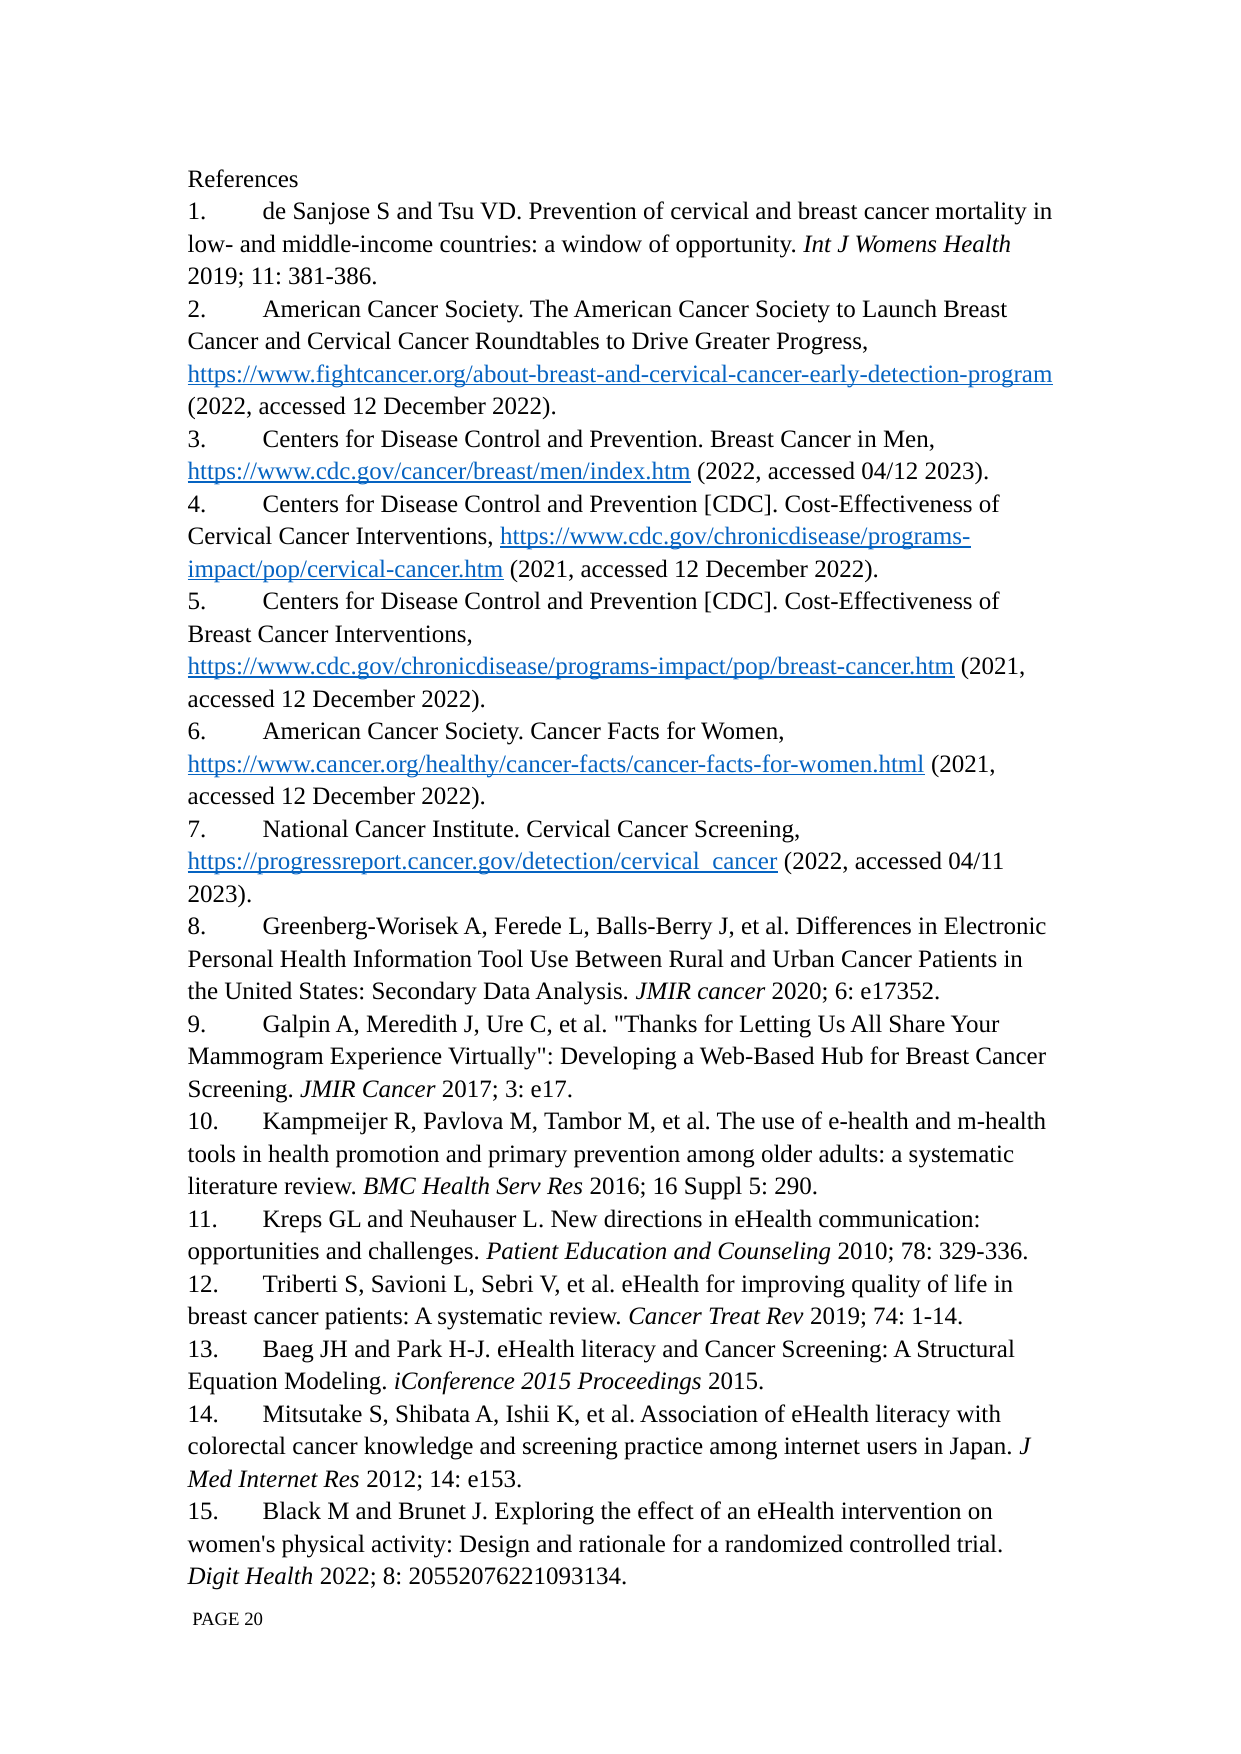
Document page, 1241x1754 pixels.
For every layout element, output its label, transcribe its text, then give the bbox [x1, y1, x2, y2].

text 7. National Cancer Institute. Cervical Cancer Screening, https://progressreport.cancer.gov/detection/cervical_cancer (2022, accessed 04/11 2023). [187, 812, 1053, 909]
text 11. Kreps GL and Neuhauser L. New directions in eHealth communication: opportunities and challenges. Patient Education and Counseling 2010; 78: 329-336. [187, 1202, 1053, 1267]
text 12. Triberti S, Savioni L, Sebri V, et al. eHealth for improving quality of life in breast cancer patients: A systematic review. Cancer Treat Rev 2019; 74: 1-14. [187, 1267, 1053, 1332]
text 3. Centers for Disease Control and Prevention. Breast Cancer in Men, https://www.cdc.gov/cancer/breast/men/index.htm (2022, accessed 04/12 2023). [187, 422, 1053, 487]
text References [187, 162, 1053, 194]
text 4. Centers for Disease Control and Prevention [CDC]. Cost-Effectiveness of Cervical Cancer Interventions, https://www.cdc.gov/chronicdisease/programs-impact/pop/cervical-cancer.htm (2021, accessed 12 December 2022). [187, 487, 1053, 584]
text 6. American Cancer Society. Cancer Facts for Women, https://www.cancer.org/healthy/cancer-facts/cancer-facts-for-women.html (2021, accessed 12 December 2022). [187, 714, 1053, 812]
text 13. Baeg JH and Park H-J. eHealth literacy and Cancer Screening: A Structural Equation Modeling. iConference 2015 Proceedings 2015. [187, 1332, 1053, 1397]
text 14. Mitsutake S, Shibata A, Ishii K, et al. Association of eHealth literacy with colorectal cancer knowledge and screening practice among internet users in Japan. J Med Internet Res 2012; 14: e153. [187, 1397, 1053, 1494]
text 2. American Cancer Society. The American Cancer Society to Launch Breast Cancer and Cervical Cancer Roundtables to Drive Greater Progress, https://www.fightcancer.org/about-breast-and-cervical-cancer-early-detection-program (2022, accessed 12 December 2022). [187, 292, 1053, 384]
text 2. American Cancer Society. The American Cancer Society to Launch Breast Cancer and Cervical Cancer Roundtables to Drive Greater Progress, https://www.fightcancer.org/about-breast-and-cervical-cancer-early-detection-program (2022, accessed 12 December 2022). [187, 385, 1053, 422]
text 9. Galpin A, Meredith J, Ure C, et al. "Thanks for Letting Us All Share Your Mammogram Experience Virtually": Developing a Web-Based Hub for Breast Cancer Screening. JMIR Cancer 2017; 3: e17. [187, 1007, 1053, 1104]
text 1. de Sanjose S and Tsu VD. Prevention of cervical and breast cancer mortality in low- and middle-income countries: a window of opportunity. Int J Womens Health 2019; 11: 381-386. [187, 194, 1053, 292]
text 15. Black M and Brunet J. Exploring the effect of an eHealth intervention on women's physical activity: Design and rationale for a randomized controlled trial. Digit Health 2022; 8: 20552076221093134. [187, 1494, 1053, 1592]
text 10. Kampmeijer R, Pavlova M, Tambor M, et al. The use of e-health and m-health tools in health promotion and primary prevention among older adults: a systematic literature review. BMC Health Serv Res 2016; 16 Suppl 5: 290. [187, 1104, 1053, 1202]
text 8. Greenberg-Worisek A, Ferede L, Balls-Berry J, et al. Differences in Electronic Personal Health Information Tool Use Between Rural and Urban Cancer Patients in the United States: Secondary Data Analysis. JMIR cancer 2020; 6: e17352. [187, 909, 1053, 1007]
text 5. Centers for Disease Control and Prevention [CDC]. Cost-Effectiveness of Breast Cancer Interventions, https://www.cdc.gov/chronicdisease/programs-impact/pop/breast-cancer.htm (2021, accessed 12 December 2022). [187, 584, 1053, 714]
